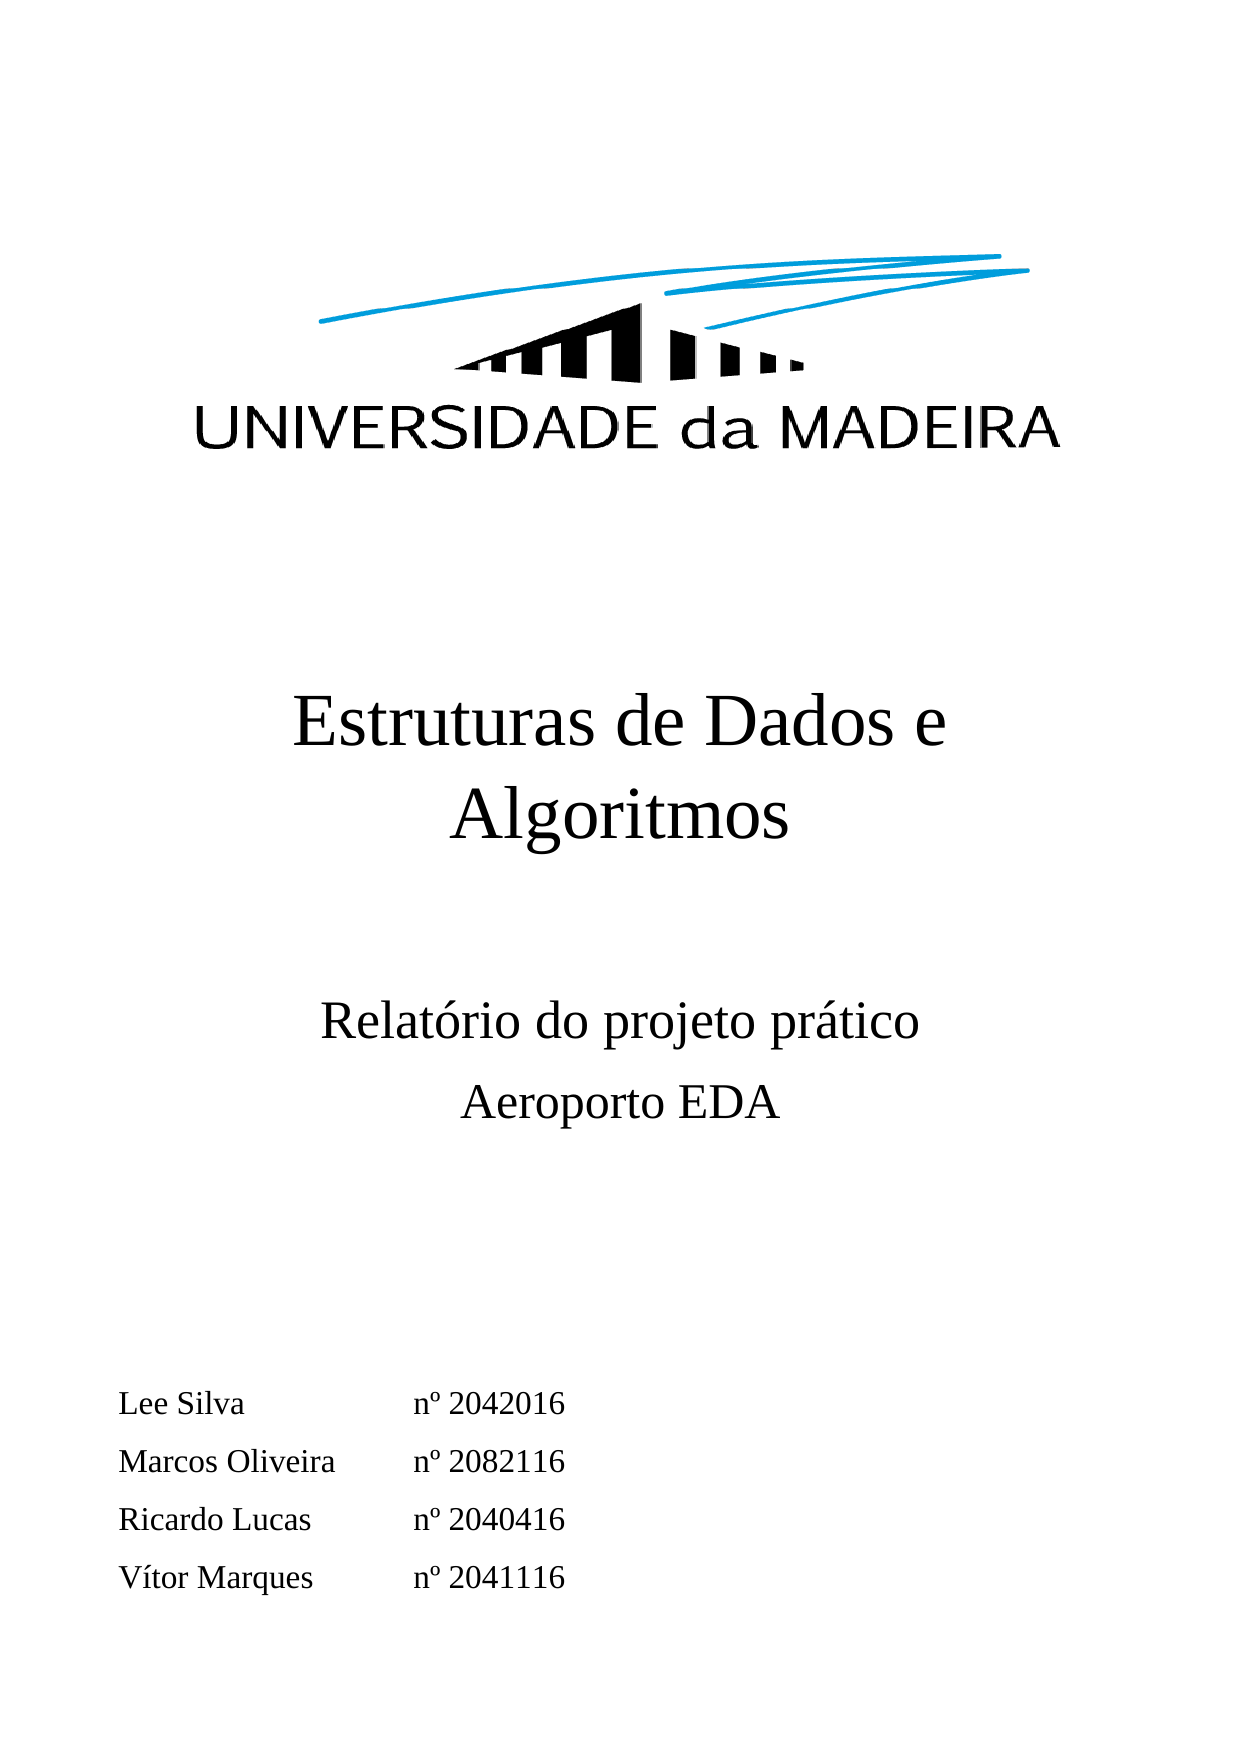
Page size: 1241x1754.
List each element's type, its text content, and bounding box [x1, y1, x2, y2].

text Ricardo Lucas nº 2040416 [118, 1499, 1122, 1537]
text Aeroporto EDA [118, 1072, 1122, 1130]
text Estruturas de Dados e Algoritmos [118, 676, 1122, 855]
text Vítor Marques nº 2041116 [118, 1557, 1122, 1596]
text Relatório do projeto prático [118, 988, 1122, 1051]
text Marcos Oliveira nº 2082116 [118, 1441, 1122, 1479]
picture [187, 243, 1061, 454]
text Lee Silva nº 2042016 [118, 1383, 1122, 1421]
